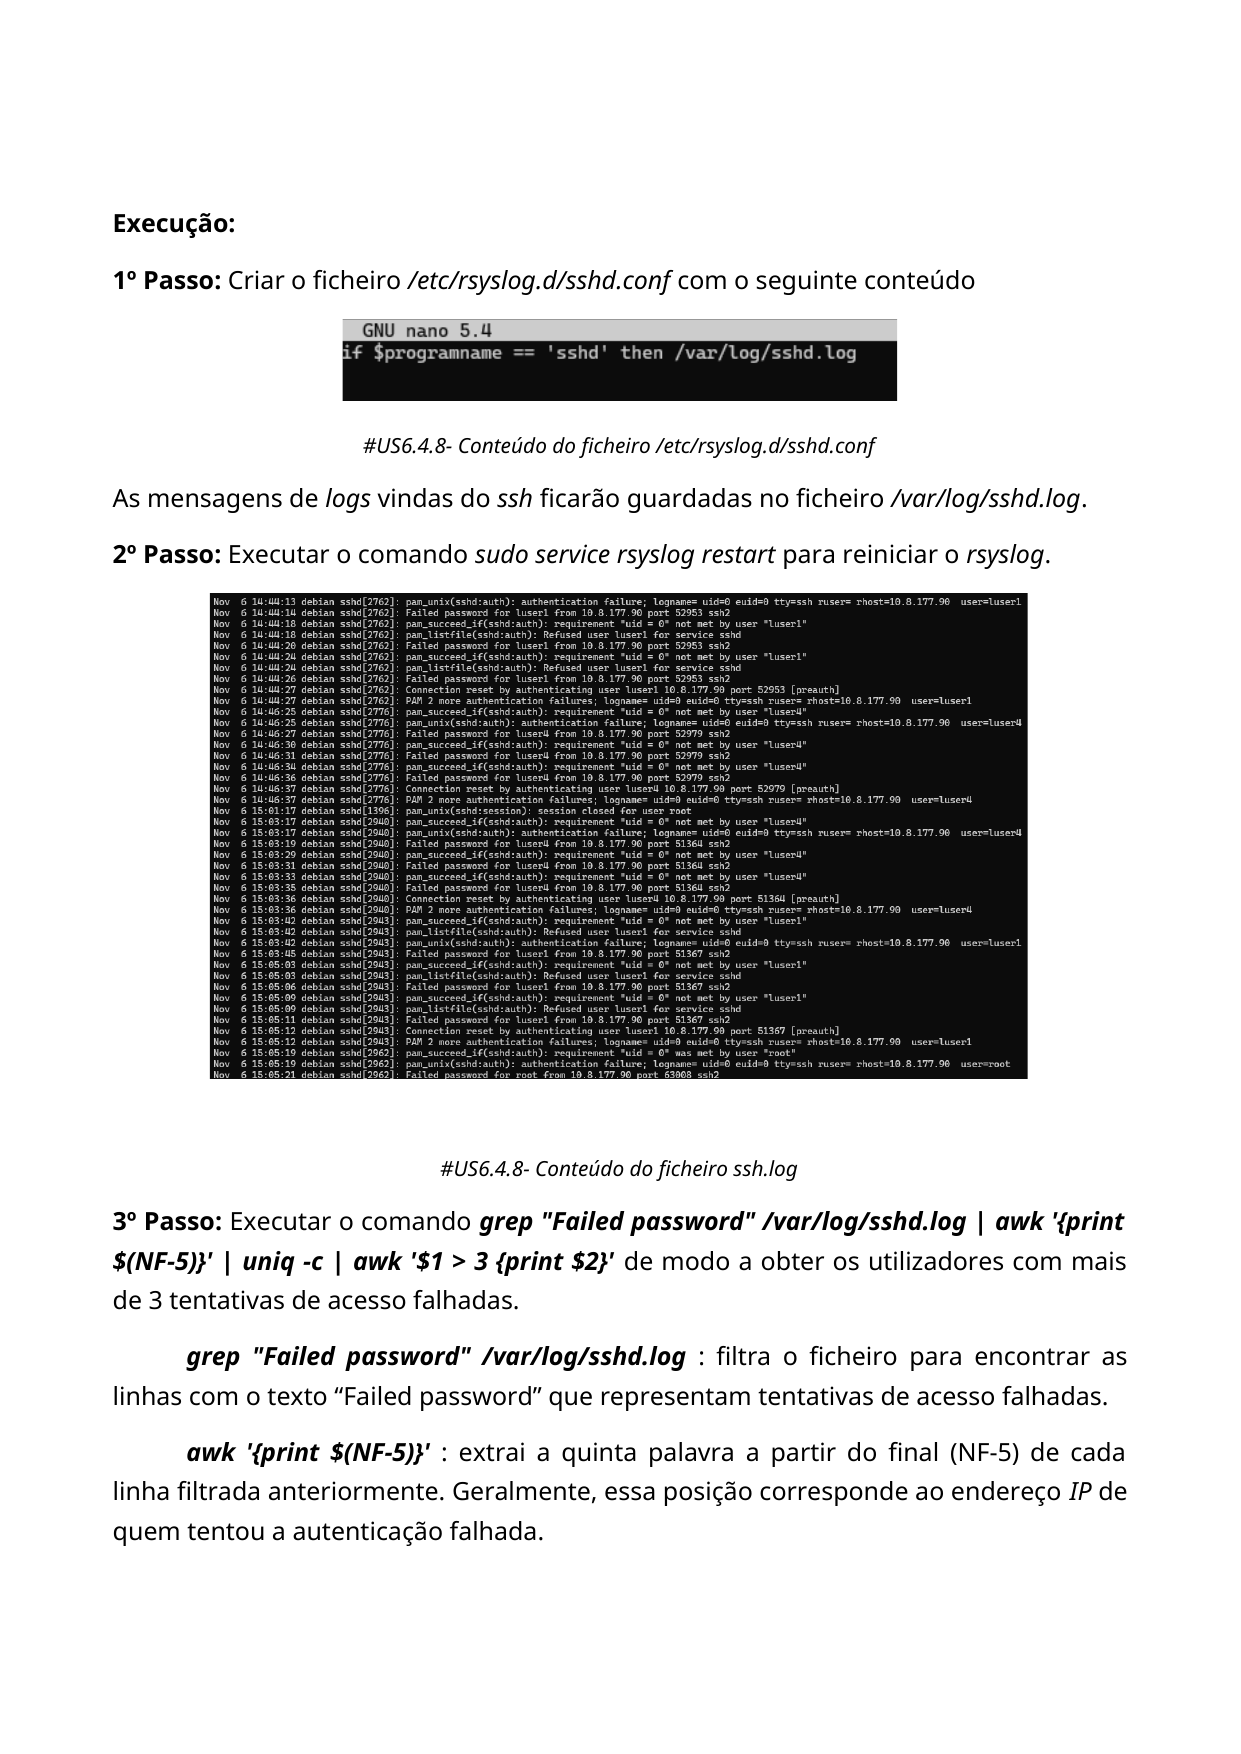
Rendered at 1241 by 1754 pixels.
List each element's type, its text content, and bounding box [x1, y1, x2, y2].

text As mensagens de logs vindas do ssh ficarão guardadas no ficheiro /var/log/sshd.log. [112, 480, 1128, 514]
text 1º Passo: Criar o ficheiro /etc/rsyslog.d/sshd.conf com o seguinte conteúdo [112, 262, 1128, 296]
text grep "Failed password" /var/log/sshd.log : filtra o ficheiro para encontrar as linhas com o texto “Failed password” que representam tentativas de acesso falhadas. [112, 1339, 1128, 1412]
picture [209, 593, 1027, 804]
text 2º Passo: Executar o comando sudo service rsyslog restart para reiniciar o rsyslog. [112, 536, 1128, 571]
text awk '{print $(NF-5)}' : extrai a quinta palavra a partir do final (NF-5) de cada linha filtrada anteriormente. Geralmente, essa posição corresponde ao endereço IP de quem tentou a autenticação falhada. [112, 1434, 1128, 1547]
text 3º Passo: Executar o comando grep "Failed password" /var/log/sshd.log | awk '{print $(NF-5)}' | uniq -c | awk '$1 > 3 {print $2}' de modo a obter os utilizadores com mais de 3 tentativas de acesso falhadas. [112, 1204, 1128, 1317]
text #US6.4.8- Conteúdo do ficheiro ssh.log [112, 1154, 1128, 1182]
picture [340, 319, 897, 400]
text Execução: [112, 206, 1128, 240]
text #US6.4.8- Conteúdo do ficheiro /etc/rsyslog.d/sshd.conf [112, 431, 1128, 459]
